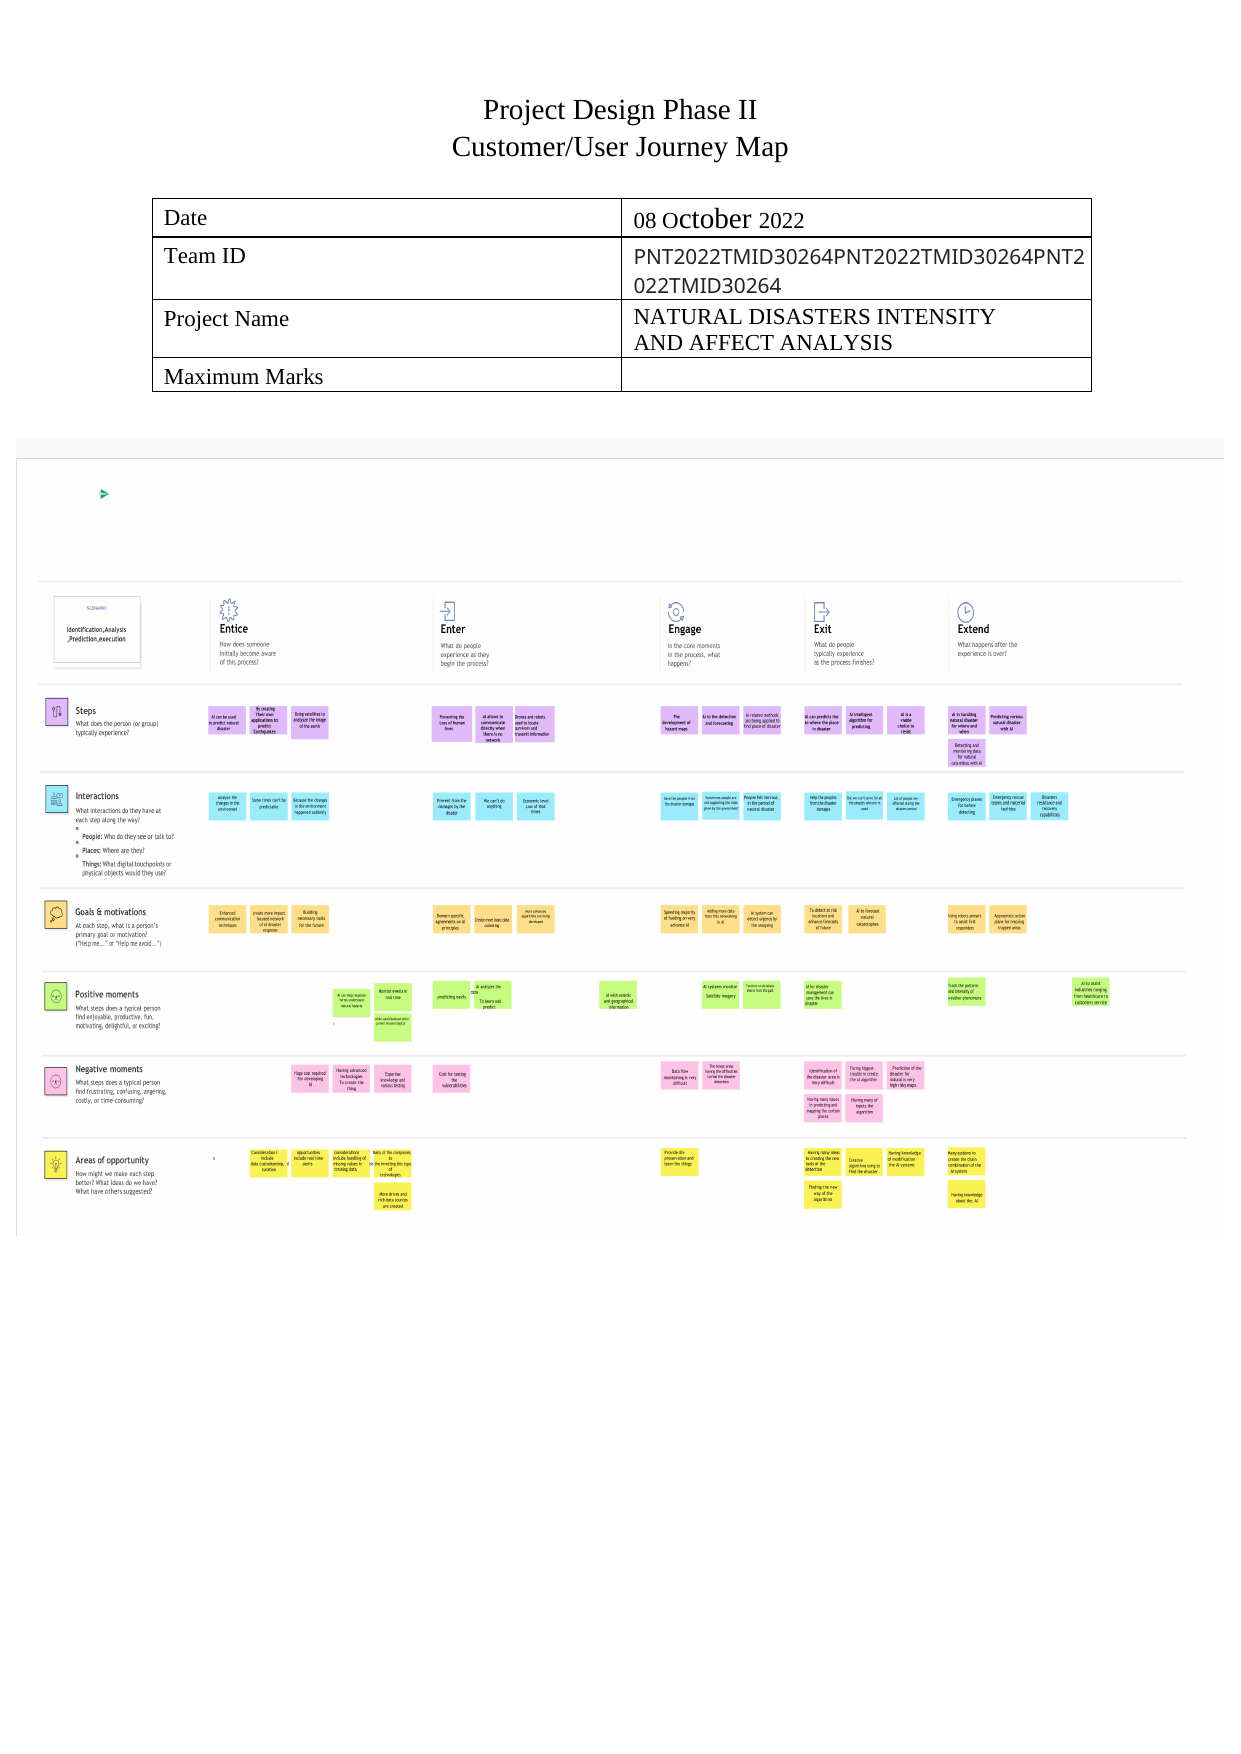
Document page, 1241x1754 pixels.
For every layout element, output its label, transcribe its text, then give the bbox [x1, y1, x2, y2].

table_cell Project Name [153, 300, 621, 357]
text Project Design Phase II Customer/User Journey Map [451, 92, 789, 163]
table_header Date [153, 199, 621, 236]
table_cell NATURAL DISASTERS INTENSITY AND AFFECT ANALYSIS [622, 300, 1091, 357]
table_header 08 October 2022 [622, 199, 1091, 236]
table_cell Team ID [153, 238, 621, 299]
table_cell [622, 358, 1091, 391]
picture [15, 438, 1223, 1236]
table_cell Maximum Marks [153, 358, 621, 391]
table_cell PNT2022TMID30264PNT2022TMID30264PNT2022TMID30264 [622, 238, 1091, 299]
